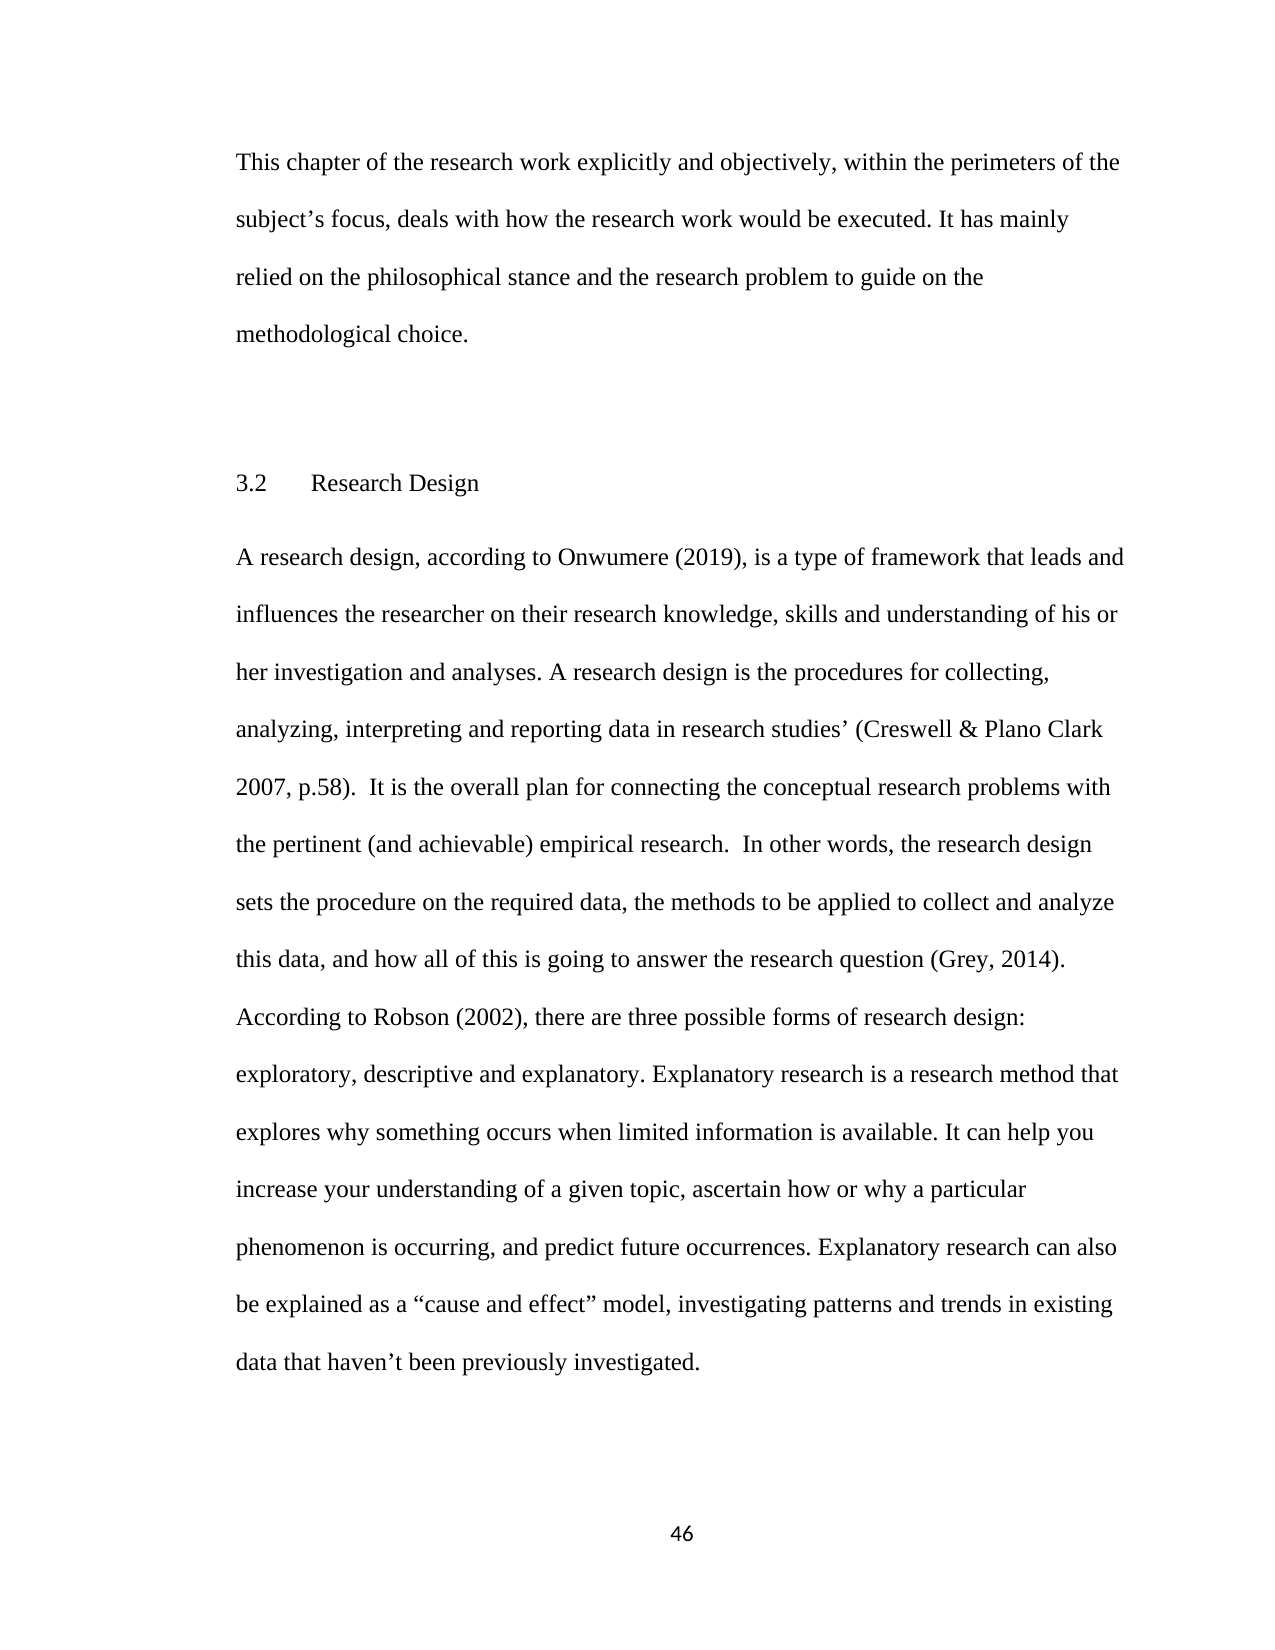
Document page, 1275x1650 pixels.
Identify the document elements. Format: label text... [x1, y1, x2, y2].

text 3.2 Research Design [236, 468, 1128, 497]
text A research design, according to Onwumere (2019), is a type of framework that leads and influences the researcher on their research knowledge, skills and understanding of his or her investigation and analyses. A research design is the procedures for collecting, analyzing, interpreting and reporting data in research studies’ (Creswell & Plano Clark 2007, p.58). It is the overall plan for connecting the conceptual research problems with the pertinent (and achievable) empirical research. In other words, the research design sets the procedure on the required data, the methods to be applied to collect and analyze this data, and how all of this is going to answer the research question (Grey, 2014). According to Robson (2002), there are three possible forms of research design: exploratory, descriptive and explanatory. Explanatory research is a research method that explores why something occurs when limited information is available. It can help you increase your understanding of a given topic, ascertain how or why a particular phenomenon is occurring, and predict future occurrences. Explanatory research can also be explained as a “cause and effect” model, investigating patterns and trends in existing data that haven’t been previously investigated. [236, 542, 1128, 1376]
text This chapter of the research work explicitly and objectively, within the perimeters of the subject’s focus, deals with how the research work would be executed. It has mainly relied on the philosophical stance and the research problem to guide on the methodological choice. [236, 147, 1128, 348]
